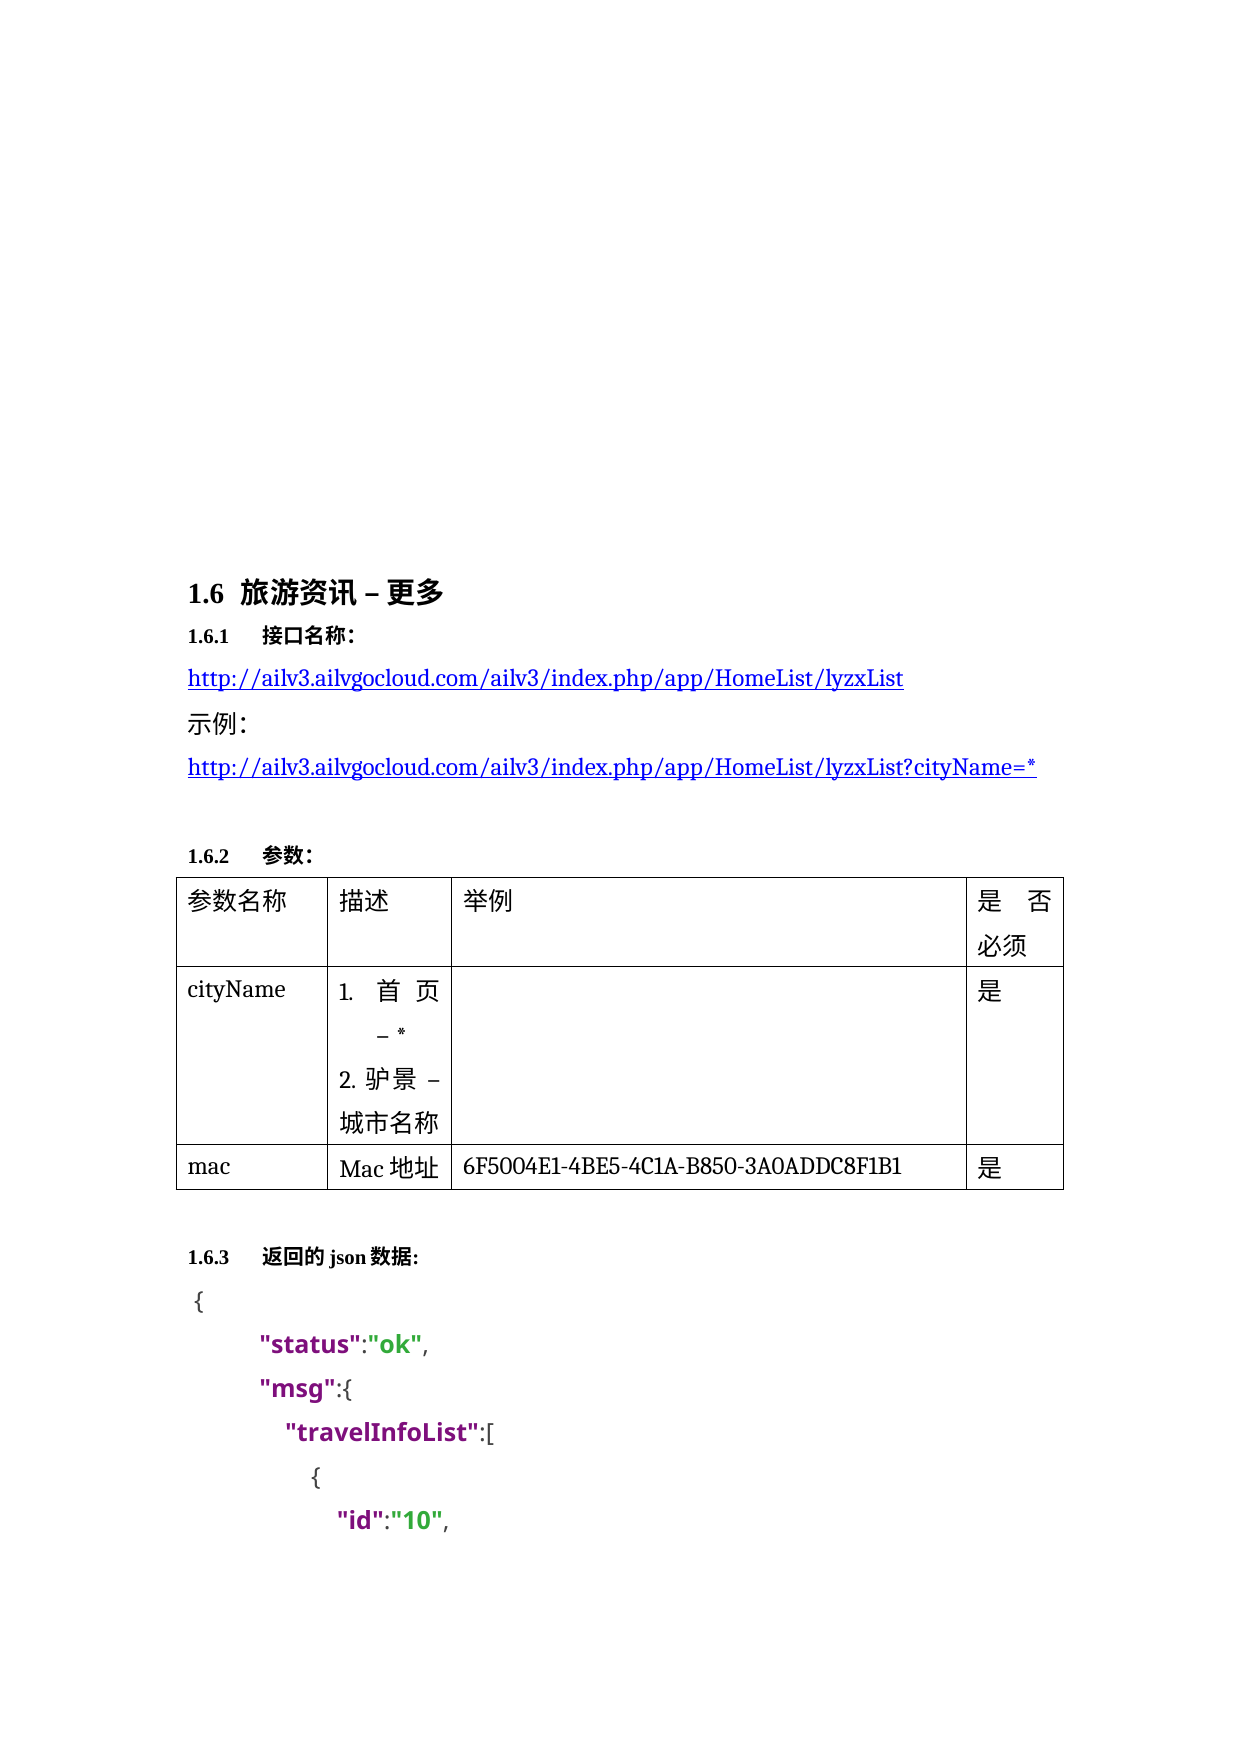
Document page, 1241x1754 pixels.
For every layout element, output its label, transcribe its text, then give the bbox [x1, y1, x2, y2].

list 接口名称： [187, 613, 1053, 657]
table_cell 是 [967, 1145, 1063, 1188]
table_header 参数名称 [177, 878, 327, 966]
text http://ailv3.ailvgocloud.com/ailv3/index.php/app/HomeList/lyzxList [187, 657, 1053, 701]
table_header 举例 [452, 878, 966, 966]
text http://ailv3.ailvgocloud.com/ailv3/index.php/app/HomeList/lyzxList?cityName=* [187, 745, 1053, 789]
list 返回的json数据: [187, 1234, 1053, 1278]
text { [233, 1454, 1053, 1498]
table_header 描述 [328, 878, 451, 966]
text 示例： [187, 701, 1053, 745]
table_cell cityName [177, 967, 327, 1143]
table_cell 首页 – * 2. 驴景 – 城市名称 [328, 967, 451, 1143]
text { [187, 1278, 1053, 1322]
text "id":"10", [233, 1498, 1053, 1542]
table_cell 6F5004E1-4BE5-4C1A-B850-3A0ADDC8F1B1 [452, 1145, 966, 1188]
list 参数： [187, 833, 1053, 877]
text "travelInfoList":[ [233, 1410, 1053, 1454]
text "status":"ok", [233, 1322, 1053, 1366]
table_cell [452, 967, 966, 1143]
table_cell Mac 地址 [328, 1145, 451, 1188]
table_header 是否必须 [967, 878, 1063, 966]
table_cell 是 [967, 967, 1063, 1143]
list 旅游资讯 – 更多 [187, 568, 1053, 613]
table_cell mac [177, 1145, 327, 1188]
text "msg":{ [233, 1366, 1053, 1410]
